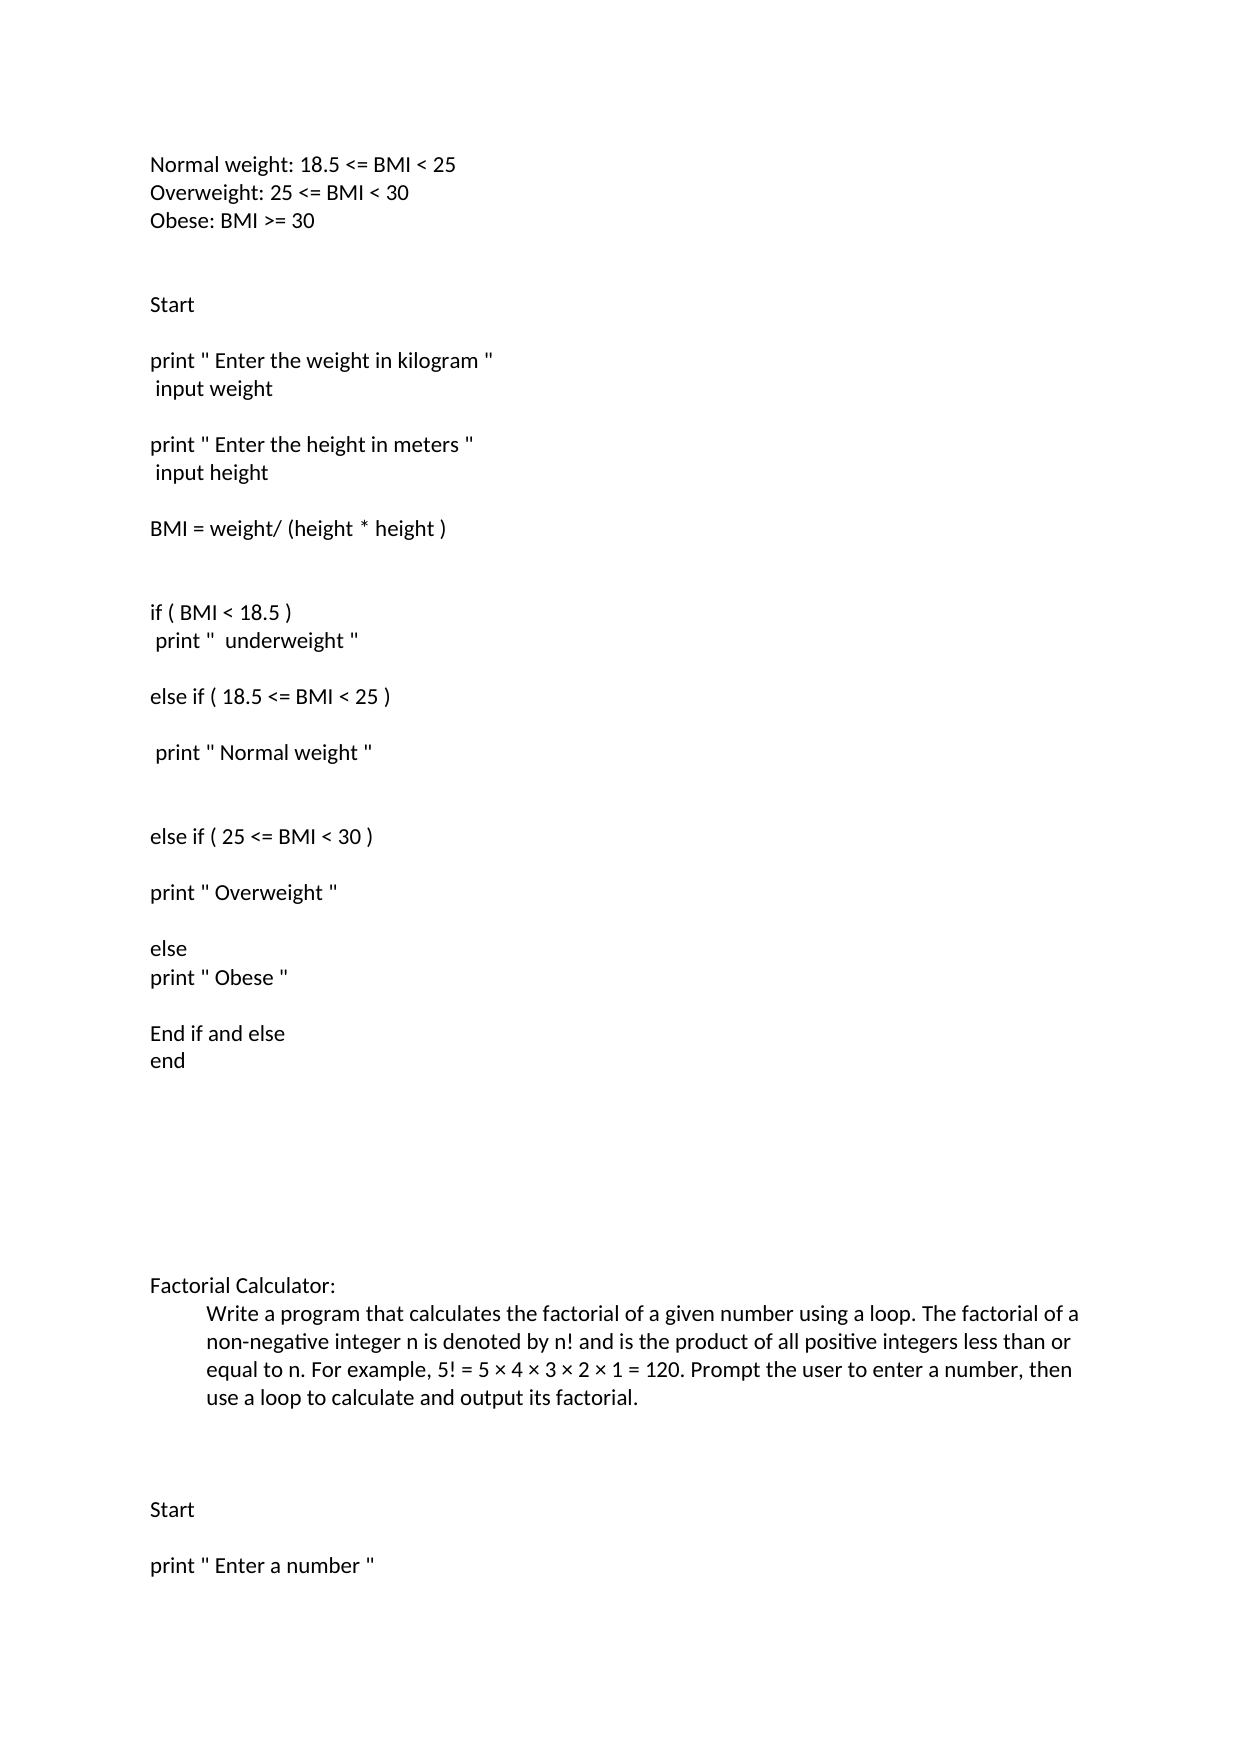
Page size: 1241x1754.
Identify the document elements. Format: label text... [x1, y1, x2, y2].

text print " Enter a number " [150, 1551, 1090, 1579]
text BMI = weight/ (height * height ) [150, 514, 1090, 542]
text Obese: BMI >= 30 [150, 206, 1090, 234]
text input height [150, 458, 1090, 486]
text print " underweight " [150, 626, 1090, 654]
text else if ( 25 <= BMI < 30 ) [150, 822, 1090, 851]
text print " Overweight " [150, 878, 1090, 907]
text print " Obese " [150, 963, 1090, 991]
text else if ( 18.5 <= BMI < 25 ) [150, 682, 1090, 710]
text Write a program that calculates the factorial of a given number using a loop. The factorial of a non-negative integer n is denoted by n! and is the product of all positive integers less than or equal to n. For example, 5! = 5 × 4 × 3 × 2 × 1 = 120. Prompt the user to enter a number, then use a loop to calculate and output its factorial. [206, 1299, 1090, 1411]
text print " Enter the weight in kilogram " [150, 346, 1090, 374]
text if ( BMI < 18.5 ) [150, 598, 1090, 626]
text else [150, 934, 1090, 963]
text Overweight: 25 <= BMI < 30 [150, 178, 1090, 206]
text End if and else [150, 1019, 1090, 1047]
text print " Normal weight " [150, 738, 1090, 766]
text print " Enter the height in meters " [150, 430, 1090, 458]
text Start [150, 1495, 1090, 1523]
text end [150, 1047, 1090, 1075]
text Normal weight: 18.5 <= BMI < 25 [150, 150, 1090, 178]
text input weight [150, 374, 1090, 402]
text Start [150, 290, 1090, 318]
text Factorial Calculator: [150, 1271, 1090, 1299]
